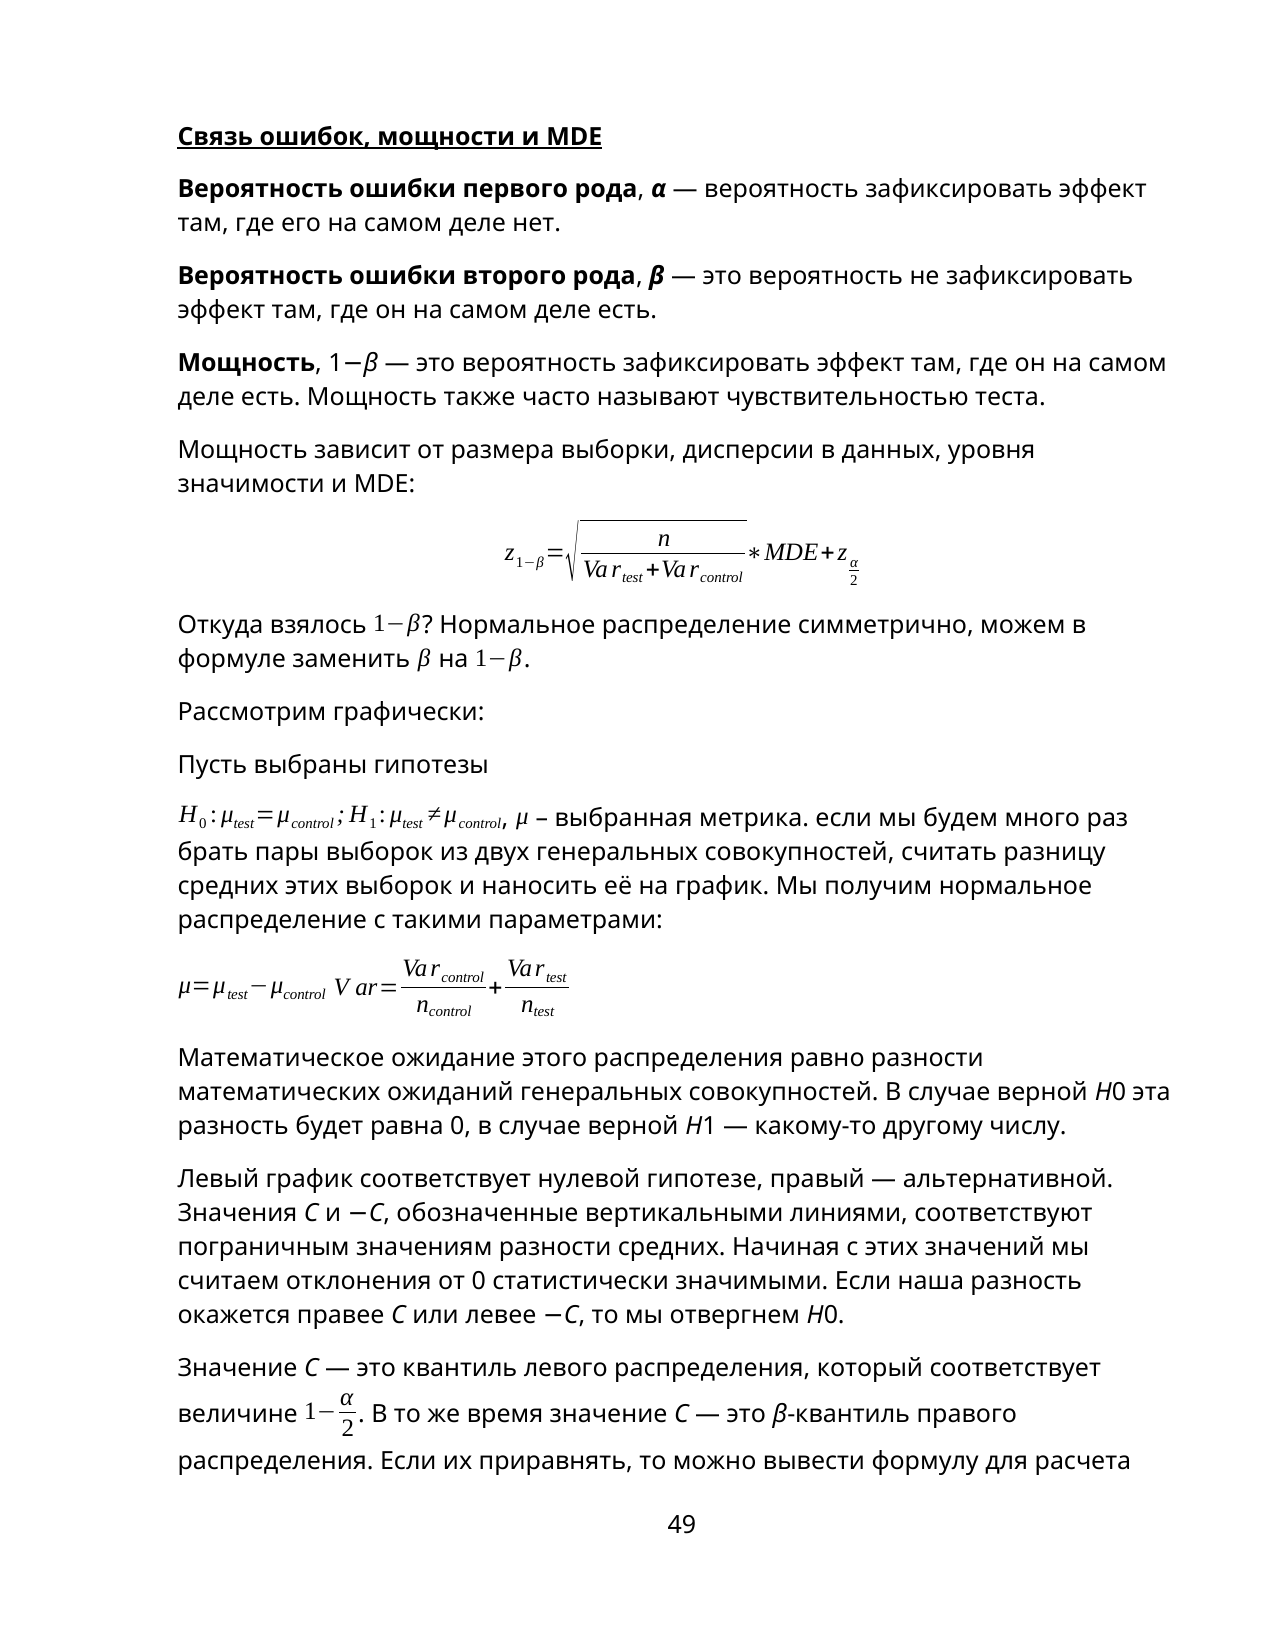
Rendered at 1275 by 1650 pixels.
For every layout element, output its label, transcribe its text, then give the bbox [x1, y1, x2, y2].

text Мощность зависит от размера выборки, дисперсии в данных, уровня значимости и MDE: [177, 432, 1186, 500]
text Связь ошибок, мощности и MDE [177, 118, 1186, 152]
text Рассмотрим графически: [177, 694, 1186, 728]
text , – выбранная метрика. если мы будем много раз брать пары выборок из двух генеральных совокупностей, считать разницу средних этих выборок и наносить её на график. Мы получим нормальное распределение с такими параметрами: [177, 799, 1186, 936]
text Математическое ожидание этого распределения равно разности математических ожиданий генеральных совокупностей. В случае верной H0​ эта разность будет равна 0, в случае верной H1​ — какому-то другому числу. [177, 1039, 1186, 1142]
text Вероятность ошибки первого рода, α — вероятность зафиксировать эффект там, где его на самом деле нет. [177, 171, 1186, 239]
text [177, 1349, 1186, 1477]
text Мощность, 1−β — это вероятность зафиксировать эффект там, где он на самом деле есть. Мощность также часто называют чувствительностью теста. [177, 345, 1186, 413]
text Откуда взялось ? Нормальное распределение симметрично, можем в формуле заменить на . [177, 607, 1186, 675]
text Левый график соответствует нулевой гипотезе, правый — альтернативной. Значения C и −C, обозначенные вертикальными линиями, соответствуют пограничным значениям разности средних. Начиная с этих значений мы считаем отклонения от 0 статистически значимыми. Если наша разность окажется правее C или левее −C, то мы отвергнем H0​. [177, 1160, 1186, 1331]
text Пусть выбраны гипотезы [177, 747, 1186, 781]
text Вероятность ошибки второго рода, β — это вероятность не зафиксировать эффект там, где он на самом деле есть. [177, 258, 1186, 326]
